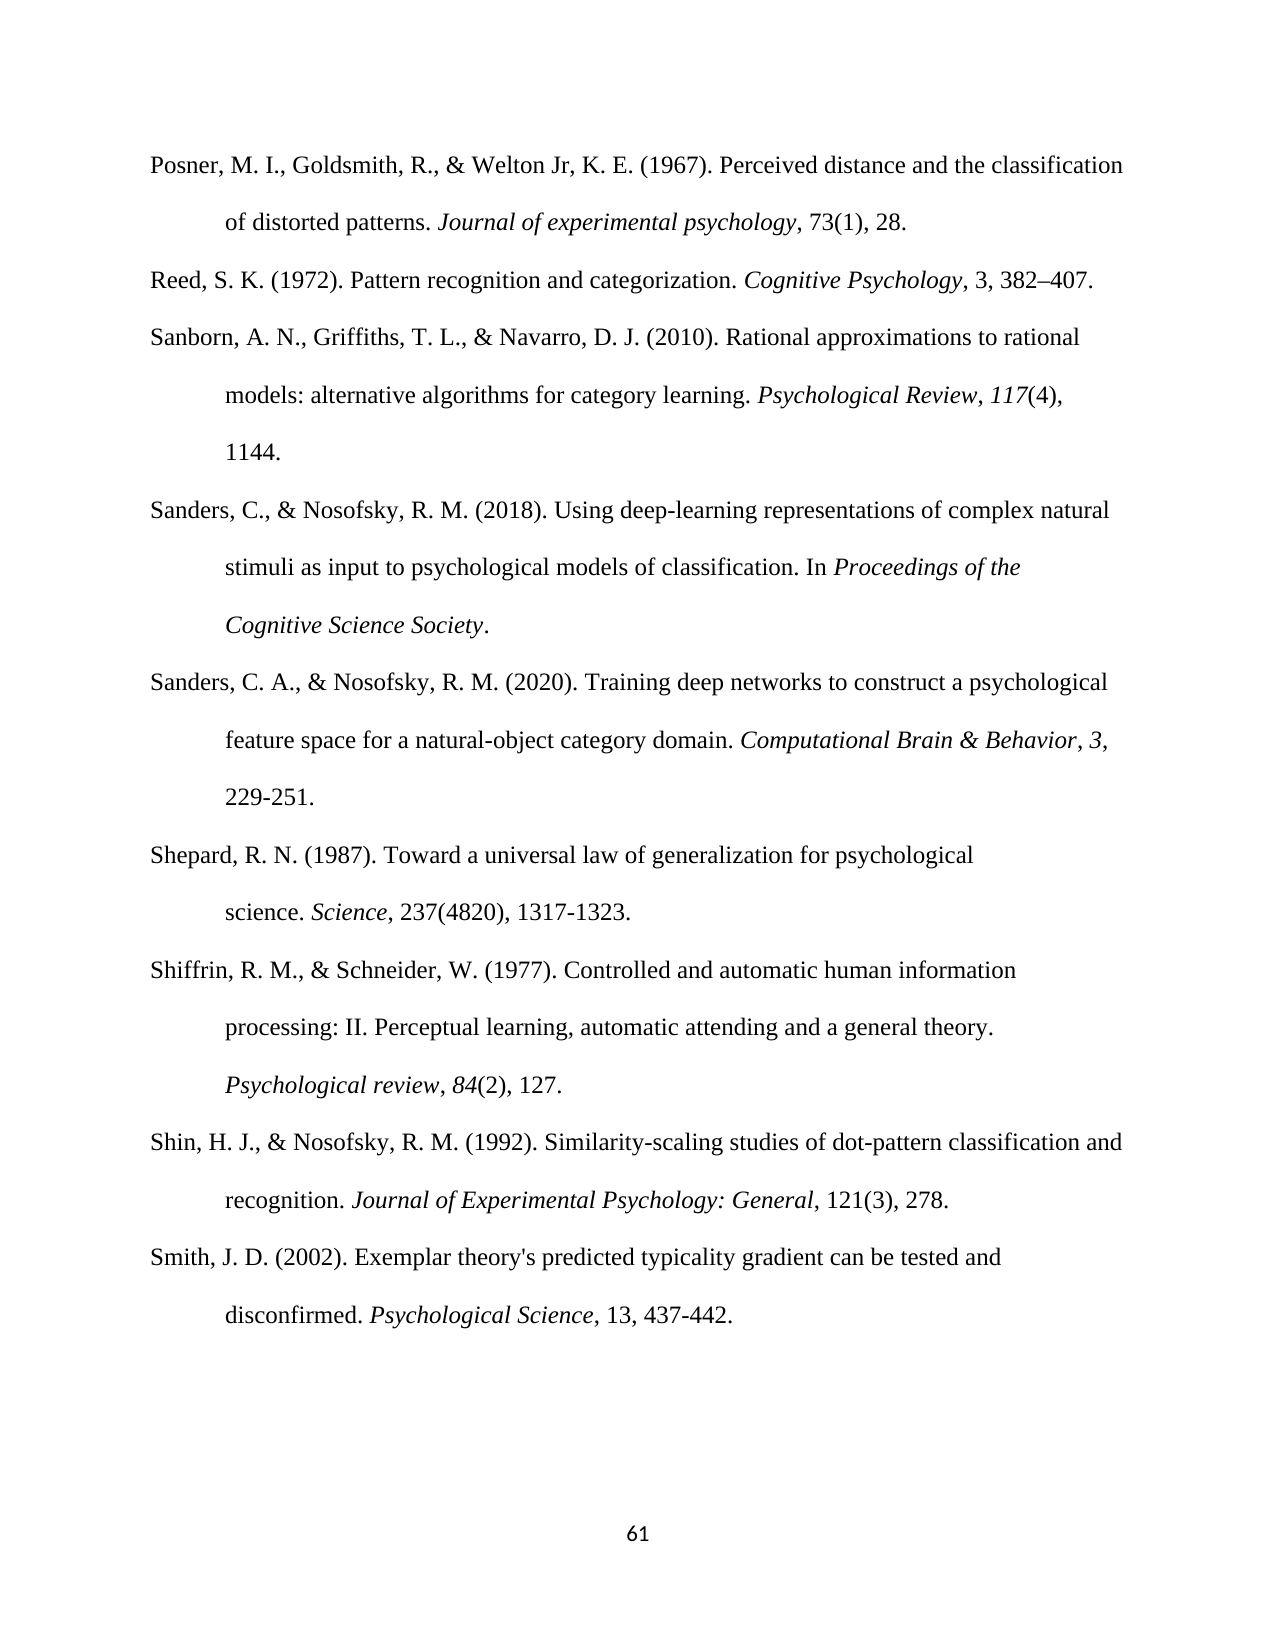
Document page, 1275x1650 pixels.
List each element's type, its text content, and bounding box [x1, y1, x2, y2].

text Reed, S. K. (1972). Pattern recognition and categorization. Cognitive Psychology, 3, 382–407. [150, 265, 1125, 294]
text Sanders, C., & Nosofsky, R. M. (2018). Using deep-learning representations of complex natural stimuli as input to psychological models of classification. In Proceedings of the Cognitive Science Society. [150, 495, 1125, 639]
text Shepard, R. N. (1987). Toward a universal law of generalization for psychological science. Science, 237(4820), 1317-1323. [150, 840, 1125, 926]
text Sanborn, A. N., Griffiths, T. L., & Navarro, D. J. (2010). Rational approximations to rational models: alternative algorithms for category learning. Psychological Review, 117(4), 1144. [150, 322, 1125, 466]
text Sanders, C. A., & Nosofsky, R. M. (2020). Training deep networks to construct a psychological feature space for a natural-object category domain. Computational Brain & Behavior, 3, 229-251. [150, 667, 1125, 811]
text Shiffrin, R. M., & Schneider, W. (1977). Controlled and automatic human information processing: II. Perceptual learning, automatic attending and a general theory. Psychological review, 84(2), 127. [150, 955, 1125, 1099]
text Smith, J. D. (2002). Exemplar theory's predicted typicality gradient can be tested and disconfirmed. Psychological Science, 13, 437-442. [150, 1242, 1125, 1329]
text Shin, H. J., & Nosofsky, R. M. (1992). Similarity-scaling studies of dot-pattern classification and recognition. Journal of Experimental Psychology: General, 121(3), 278. [150, 1127, 1125, 1214]
text Posner, M. I., Goldsmith, R., & Welton Jr, K. E. (1967). Perceived distance and the classification of distorted patterns. Journal of experimental psychology, 73(1), 28. [150, 150, 1125, 236]
